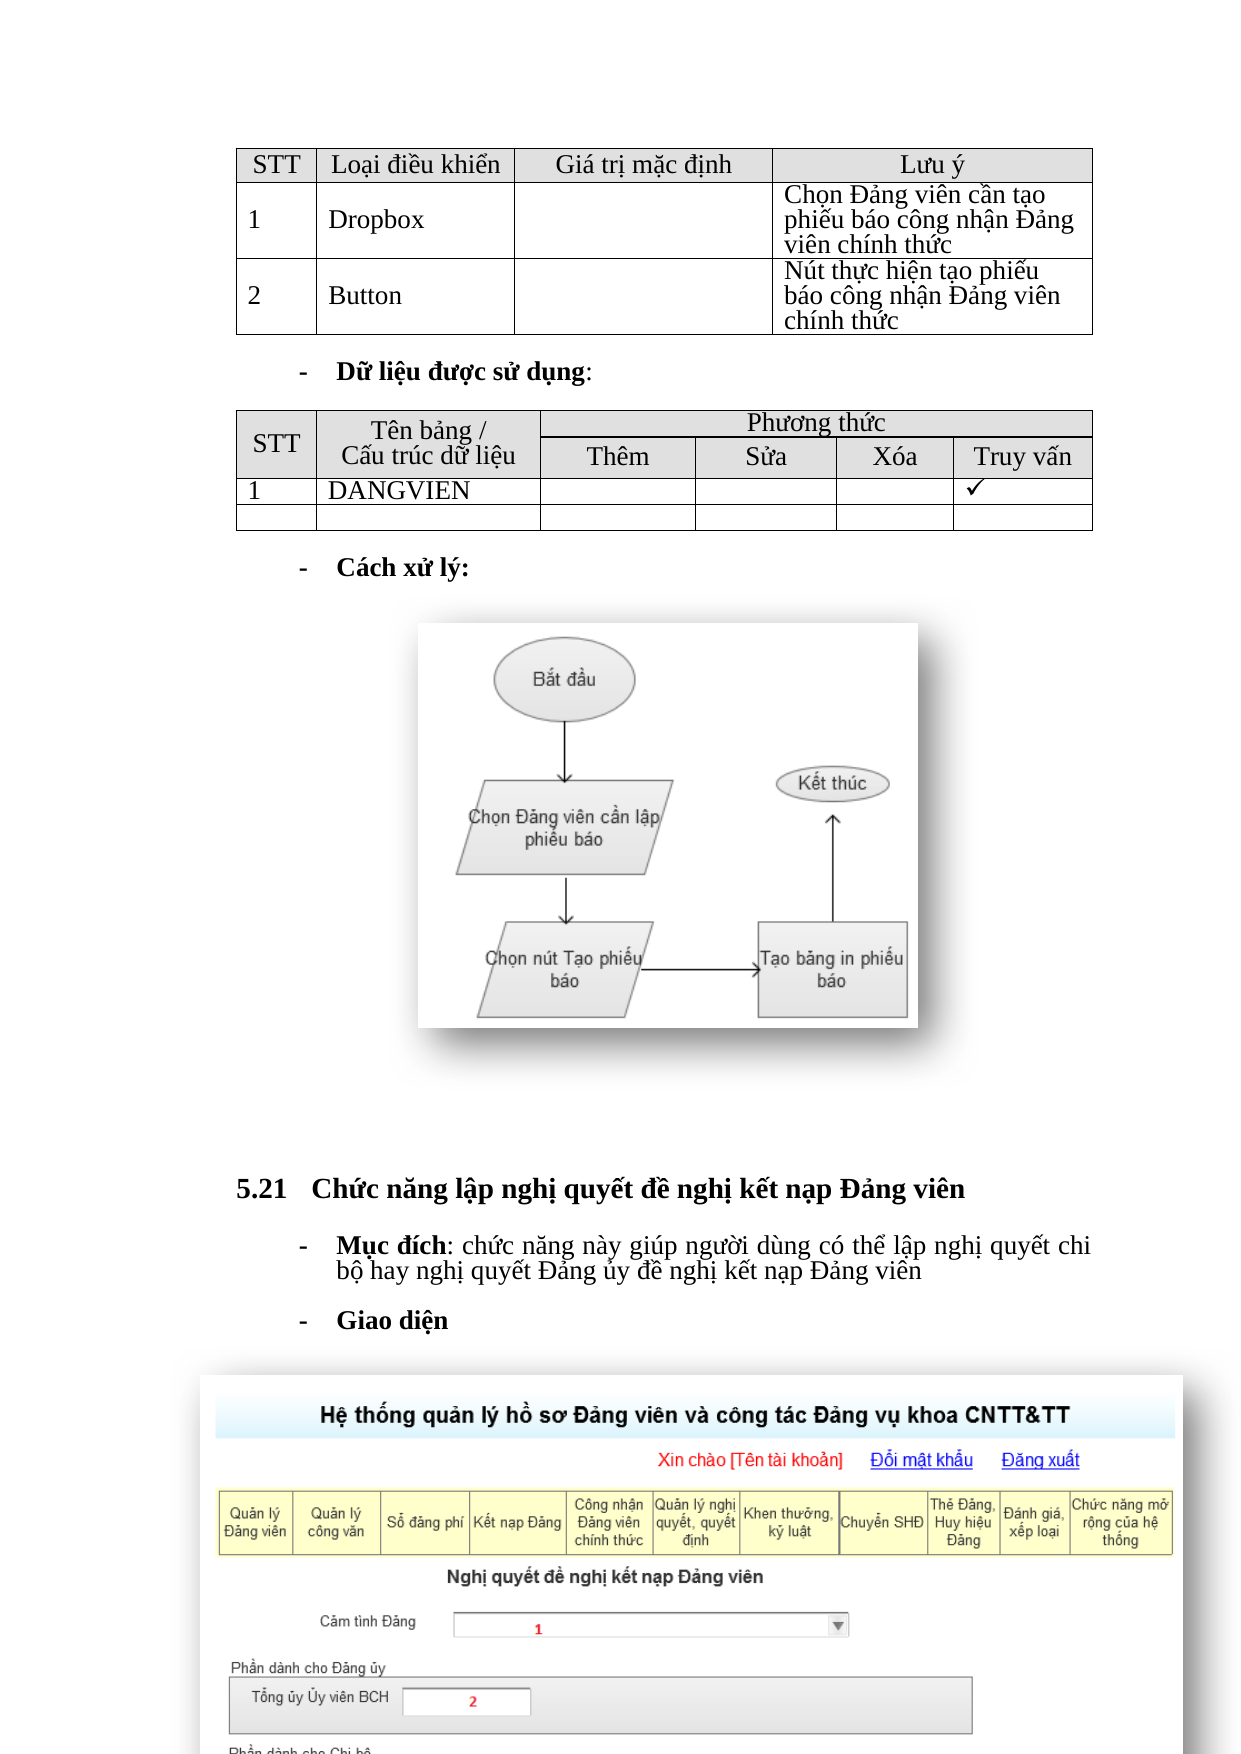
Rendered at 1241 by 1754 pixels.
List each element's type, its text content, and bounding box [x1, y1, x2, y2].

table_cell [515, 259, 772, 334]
list Mục đích: chức năng này giúp người dùng có thể lập nghị quyết chi bộ hay nghị quyết Đảng ủy đề nghị kết nạp Đảng viên [299, 1234, 1092, 1284]
picture [200, 1375, 1183, 1754]
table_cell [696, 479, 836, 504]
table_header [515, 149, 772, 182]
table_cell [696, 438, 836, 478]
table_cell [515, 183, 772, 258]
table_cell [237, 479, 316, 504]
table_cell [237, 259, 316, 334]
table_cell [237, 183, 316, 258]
list Dữ liệu được sử dụng: [299, 360, 1092, 385]
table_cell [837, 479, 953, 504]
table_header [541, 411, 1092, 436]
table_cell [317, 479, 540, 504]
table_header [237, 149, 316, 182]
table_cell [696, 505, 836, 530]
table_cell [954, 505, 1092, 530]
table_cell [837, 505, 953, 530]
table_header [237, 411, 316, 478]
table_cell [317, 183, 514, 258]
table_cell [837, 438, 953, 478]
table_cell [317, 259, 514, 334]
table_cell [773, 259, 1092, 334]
list Giao diện [299, 1309, 1092, 1334]
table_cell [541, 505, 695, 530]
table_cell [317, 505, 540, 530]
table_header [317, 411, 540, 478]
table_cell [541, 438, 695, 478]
list Cách xử lý: [299, 556, 1092, 581]
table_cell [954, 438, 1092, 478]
picture [418, 623, 918, 1028]
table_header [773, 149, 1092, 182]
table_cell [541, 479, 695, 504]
subtitle Chức năng lập nghị quyết đề nghị kết nạp Đảng viên [236, 1171, 1092, 1205]
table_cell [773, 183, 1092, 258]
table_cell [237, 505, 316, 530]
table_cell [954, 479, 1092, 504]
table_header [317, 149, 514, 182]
